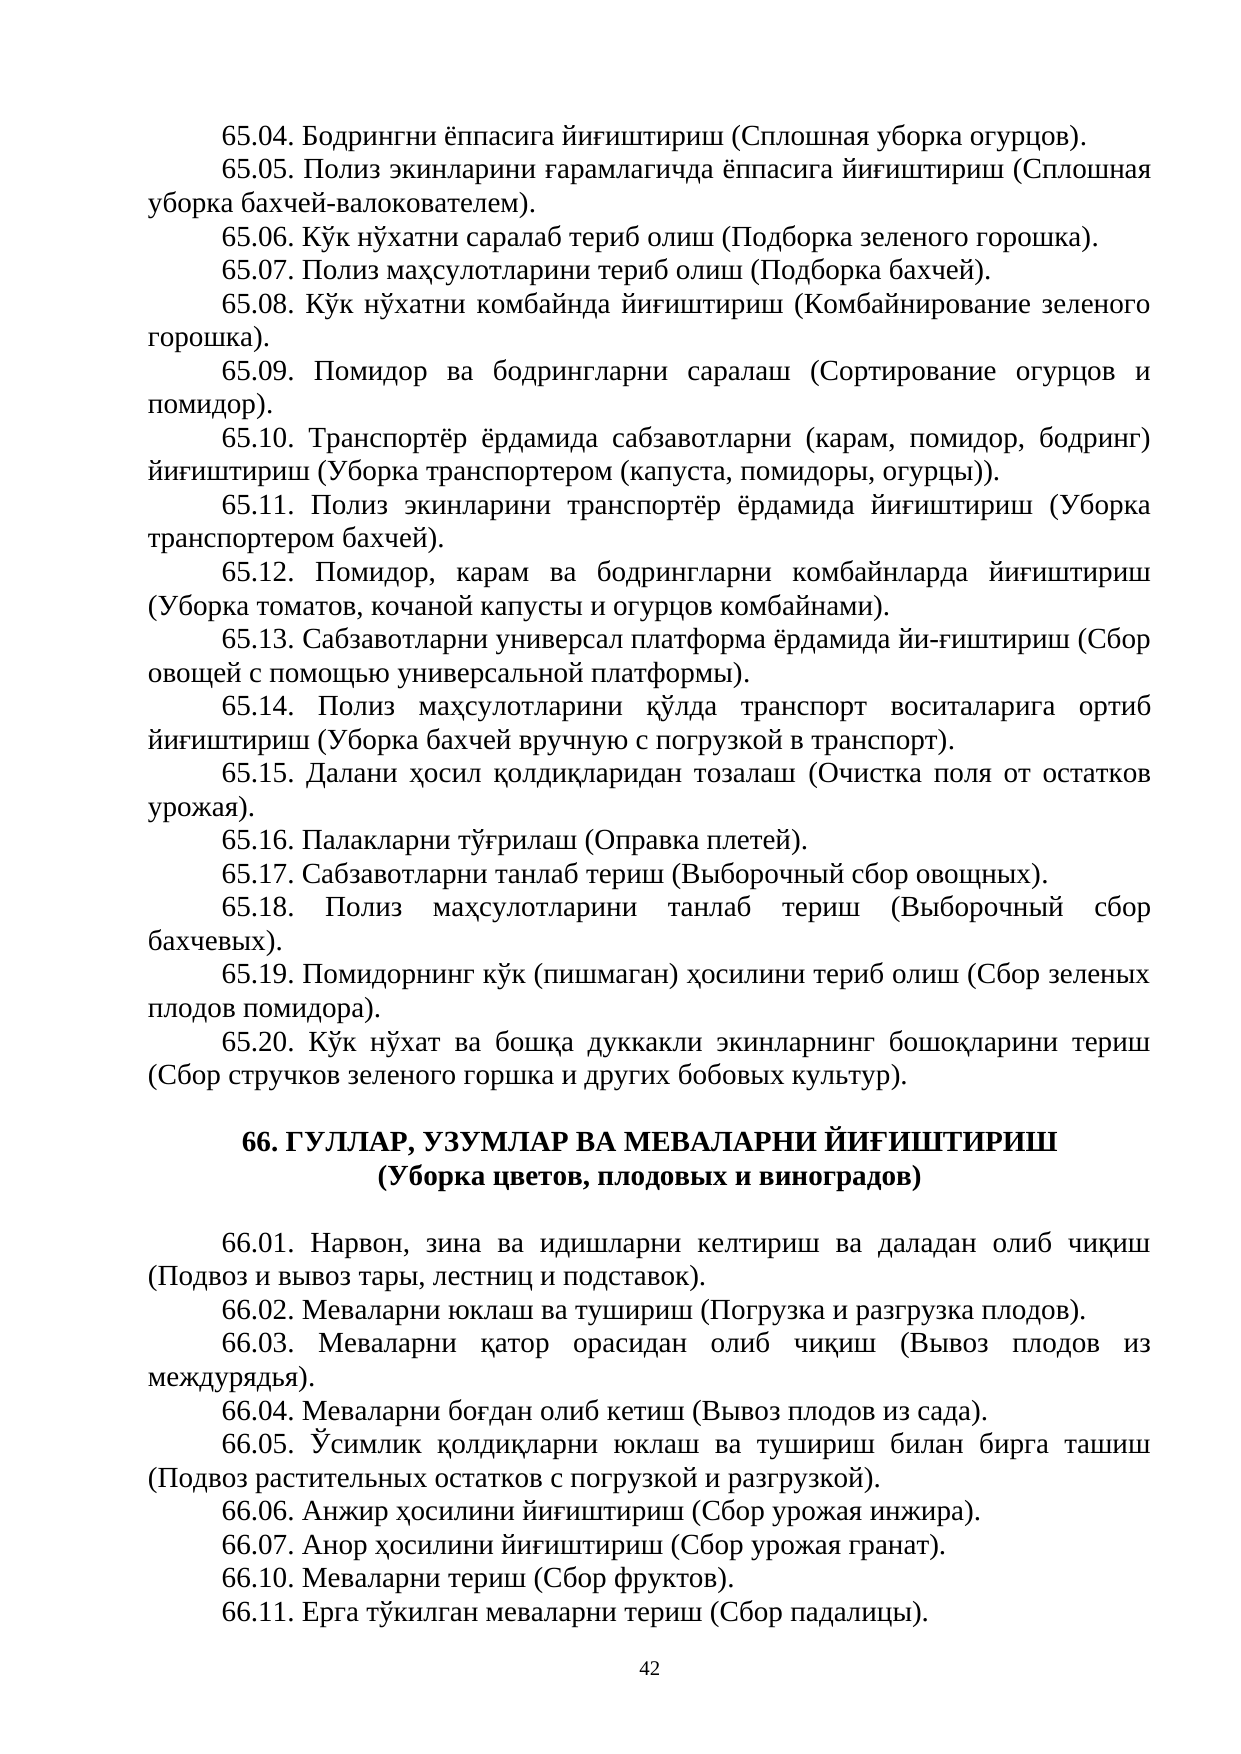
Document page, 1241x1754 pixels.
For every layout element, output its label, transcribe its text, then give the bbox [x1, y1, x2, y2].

text 65.19. Помидорнинг кўк (пишмаган) ҳосилини териб олиш (Сбор зеленых плодов помидора). [148, 957, 1152, 1024]
text 65.20. Кўк нўхат ва бошқа дуккакли экинларнинг бошоқларини териш (Сбор стручков зеленого горшка и других бобовых культур). [148, 1024, 1152, 1091]
text 66.05. Ўсимлик қолдиқларни юклаш ва тушириш билан бирга ташиш (Подвоз растительных остатков с погрузкой и разгрузкой). [148, 1426, 1152, 1493]
text 66.03. Меваларни қатор орасидан олиб чиқиш (Вывоз плодов из междурядья). [148, 1326, 1152, 1393]
text 65.05. Полиз экинларини ғарамлагичда ёппасига йиғиштириш (Сплошная уборка бахчей-валокователем). [148, 152, 1152, 219]
text 65.14. Полиз маҳсулотларини қўлда транспорт воситаларига ортиб йиғиштириш (Уборка бахчей вручную с погрузкой в транспорт). [148, 688, 1152, 755]
text 65.08. Кўк нўхатни комбайнда йиғиштириш (Комбайнирование зеленого горошка). [148, 286, 1152, 353]
text 66.06. Анжир ҳосилини йиғиштириш (Сбор урожая инжира). [148, 1493, 1152, 1527]
text 66.10. Меваларни териш (Сбор фруктов). [148, 1560, 1152, 1594]
text 66.11. Ерга тўкилган меваларни териш (Сбор падалицы). [148, 1594, 1152, 1627]
text 66.07. Анор ҳосилини йиғиштириш (Сбор урожая гранат). [148, 1527, 1152, 1560]
text 65.13. Cабзавотларни универсал платформа ёрдамида йи-ғиштириш (Сбор овощей с помощью универсальной платформы). [148, 621, 1152, 688]
text 65.06. Кўк нўхатни саралаб териб олиш (Подборка зеленого горошка). [148, 219, 1152, 252]
text 65.11. Полиз экинларини транспортёр ёрдамида йиғиштириш (Уборка транспортером бахчей). [148, 487, 1152, 554]
text 65.07. Полиз маҳсулотларини териб олиш (Подборка бахчей). [148, 252, 1152, 286]
text 65.18. Полиз маҳсулотларини танлаб териш (Выборочный сбор бахчевых). [148, 889, 1152, 957]
text 66.02. Меваларни юклаш ва тушириш (Погрузка и разгрузка плодов). [148, 1292, 1152, 1326]
text 65.10. Транспортёр ёрдамида сабзавотларни (карам, помидор, бодринг) йиғиштириш (Уборка транспортером (капуста, помидоры, огурцы)). [148, 420, 1152, 487]
text 65.16. Палакларни тўғрилаш (Оправка плетей). [148, 822, 1152, 856]
text 65.12. Помидор, карам ва бодрингларни комбайнларда йиғиштириш (Уборка томатов, кочаной капусты и огурцов комбайнами). [148, 554, 1152, 621]
text (Уборка цветов, плодовых и виноградов) [148, 1158, 1152, 1191]
text 66.01. Нарвон, зина ва идишларни келтириш ва даладан олиб чиқиш (Подвоз и вывоз тары, лестниц и подставок). [148, 1225, 1152, 1292]
text 65.04. Бодрингни ёппасига йиғиштириш (Сплошная уборка огурцов). [148, 118, 1152, 152]
text 66. ГУЛлар, узумлар ва меваларни йиғиштириш [148, 1124, 1152, 1158]
text 65.09. Помидор ва бодрингларни саралаш (Сортирование огурцов и помидор). [148, 353, 1152, 420]
text 65.17. Сабзавотларни танлаб териш (Выборочный сбор овощных). [148, 856, 1152, 889]
text 65.15. Далани ҳосил қолдиқларидан тозалаш (Очистка поля от остатков урожая). [148, 755, 1152, 822]
text 66.04. Меваларни боғдан олиб кетиш (Вывоз плодов из сада). [148, 1393, 1152, 1426]
